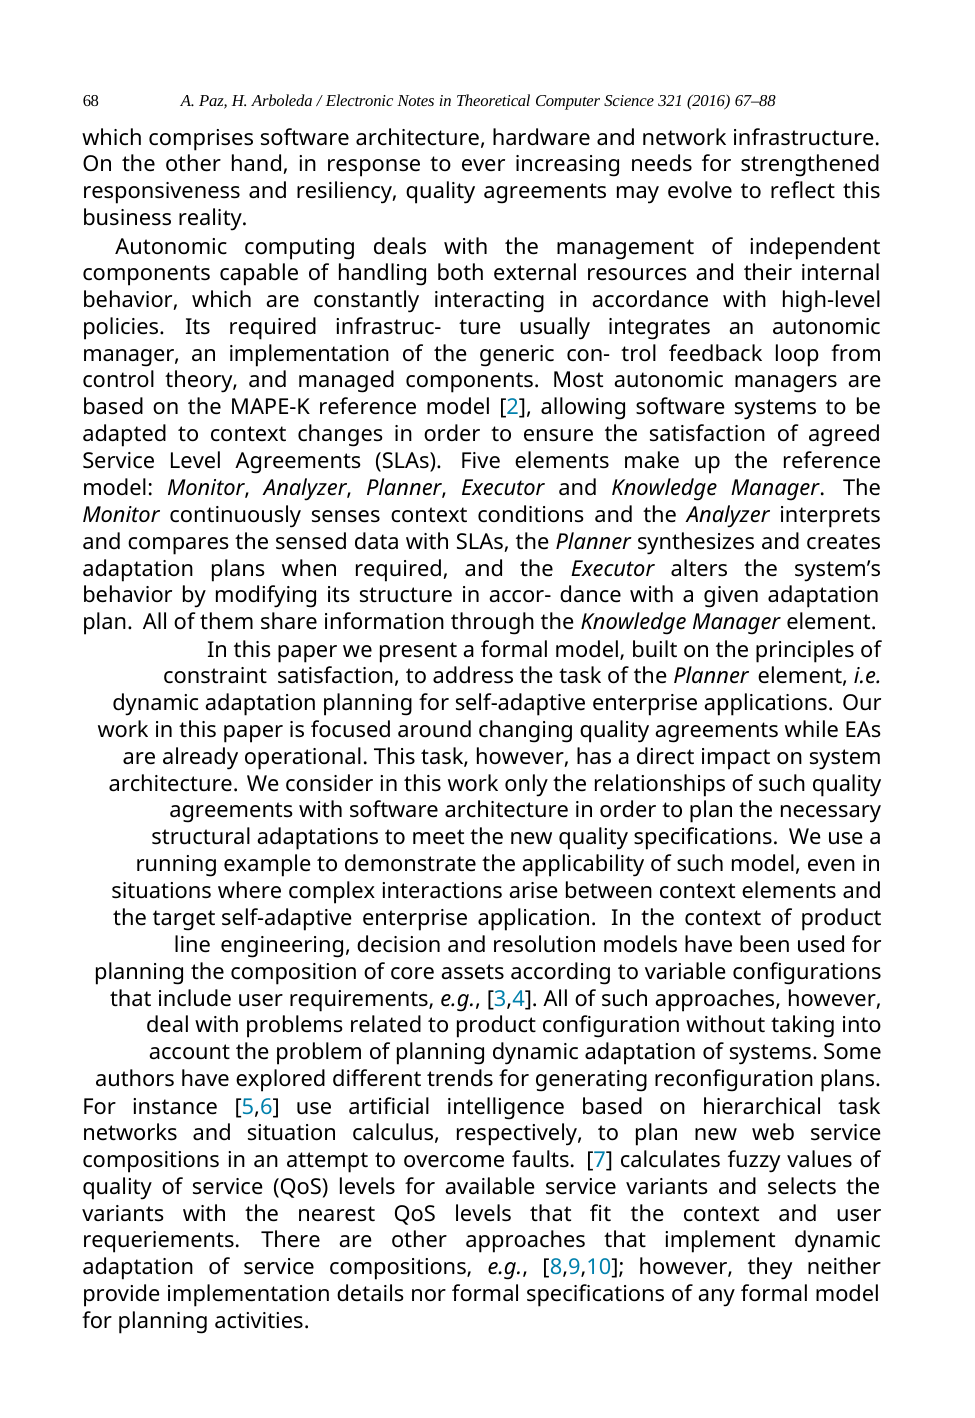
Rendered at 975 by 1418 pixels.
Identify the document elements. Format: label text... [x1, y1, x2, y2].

text In this paper we present a formal model, built on the principles of constraint satisfaction, to address the task of the Planner element, i.e. dynamic adaptation planning for self-adaptive enterprise applications. Our work in this paper is focused around changing quality agreements while EAs are already operational. This task, however, has a direct impact on system architecture. We consider in this work only the relationships of such quality agreements with software architecture in order to plan the necessary structural adaptations to meet the new quality specifications. We use a running example to demonstrate the applicability of such model, even in situations where complex interactions arise between context elements and the target self-adaptive enterprise application. In the context of product line engineering, decision and resolution models have been used for planning the composition of core assets according to variable configurations that include user requirements, e.g., [3,4]. All of such approaches, however, deal with problems related to product configuration without taking into account the problem of planning dynamic adaptation of systems. Some authors have explored different trends for generating reconfiguration plans. [82, 636, 881, 1093]
text For instance [5,6] use artificial intelligence based on hierarchical task networks and situation calculus, respectively, to plan new web service compositions in an attempt to overcome faults. [7] calculates fuzzy values of quality of service (QoS) levels for available service variants and selects the variants with the nearest QoS levels that fit the context and user requeriements. There are other approaches that implement dynamic adaptation of service compositions, e.g., [8,9,10]; however, they neither provide implementation details nor formal specifications of any formal model for planning activities. [82, 1093, 881, 1335]
text Autonomic computing deals with the management of independent components capable of handling both external resources and their internal behavior, which are constantly interacting in accordance with high-level policies. Its required infrastruc- ture usually integrates an autonomic manager, an implementation of the generic con- trol feedback loop from control theory, and managed components. Most autonomic managers are based on the MAPE-K reference model [2], allowing software systems to be adapted to context changes in order to ensure the satisfaction of agreed Service Level Agreements (SLAs). Five elements make up the reference model: Monitor, Analyzer, Planner, Executor and Knowledge Manager. The Monitor continuously senses context conditions and the Analyzer interprets and compares the sensed data with SLAs, the Planner synthesizes and creates adaptation plans when required, and the Executor alters the system’s behavior by modifying its structure in accor- dance with a given adaptation plan. All of them share information through the Knowledge Manager element. [82, 233, 881, 636]
text which comprises software architecture, hardware and network infrastructure. On the other hand, in response to ever increasing needs for strengthened responsiveness and resiliency, quality agreements may evolve to reflect this business reality. [82, 124, 881, 231]
